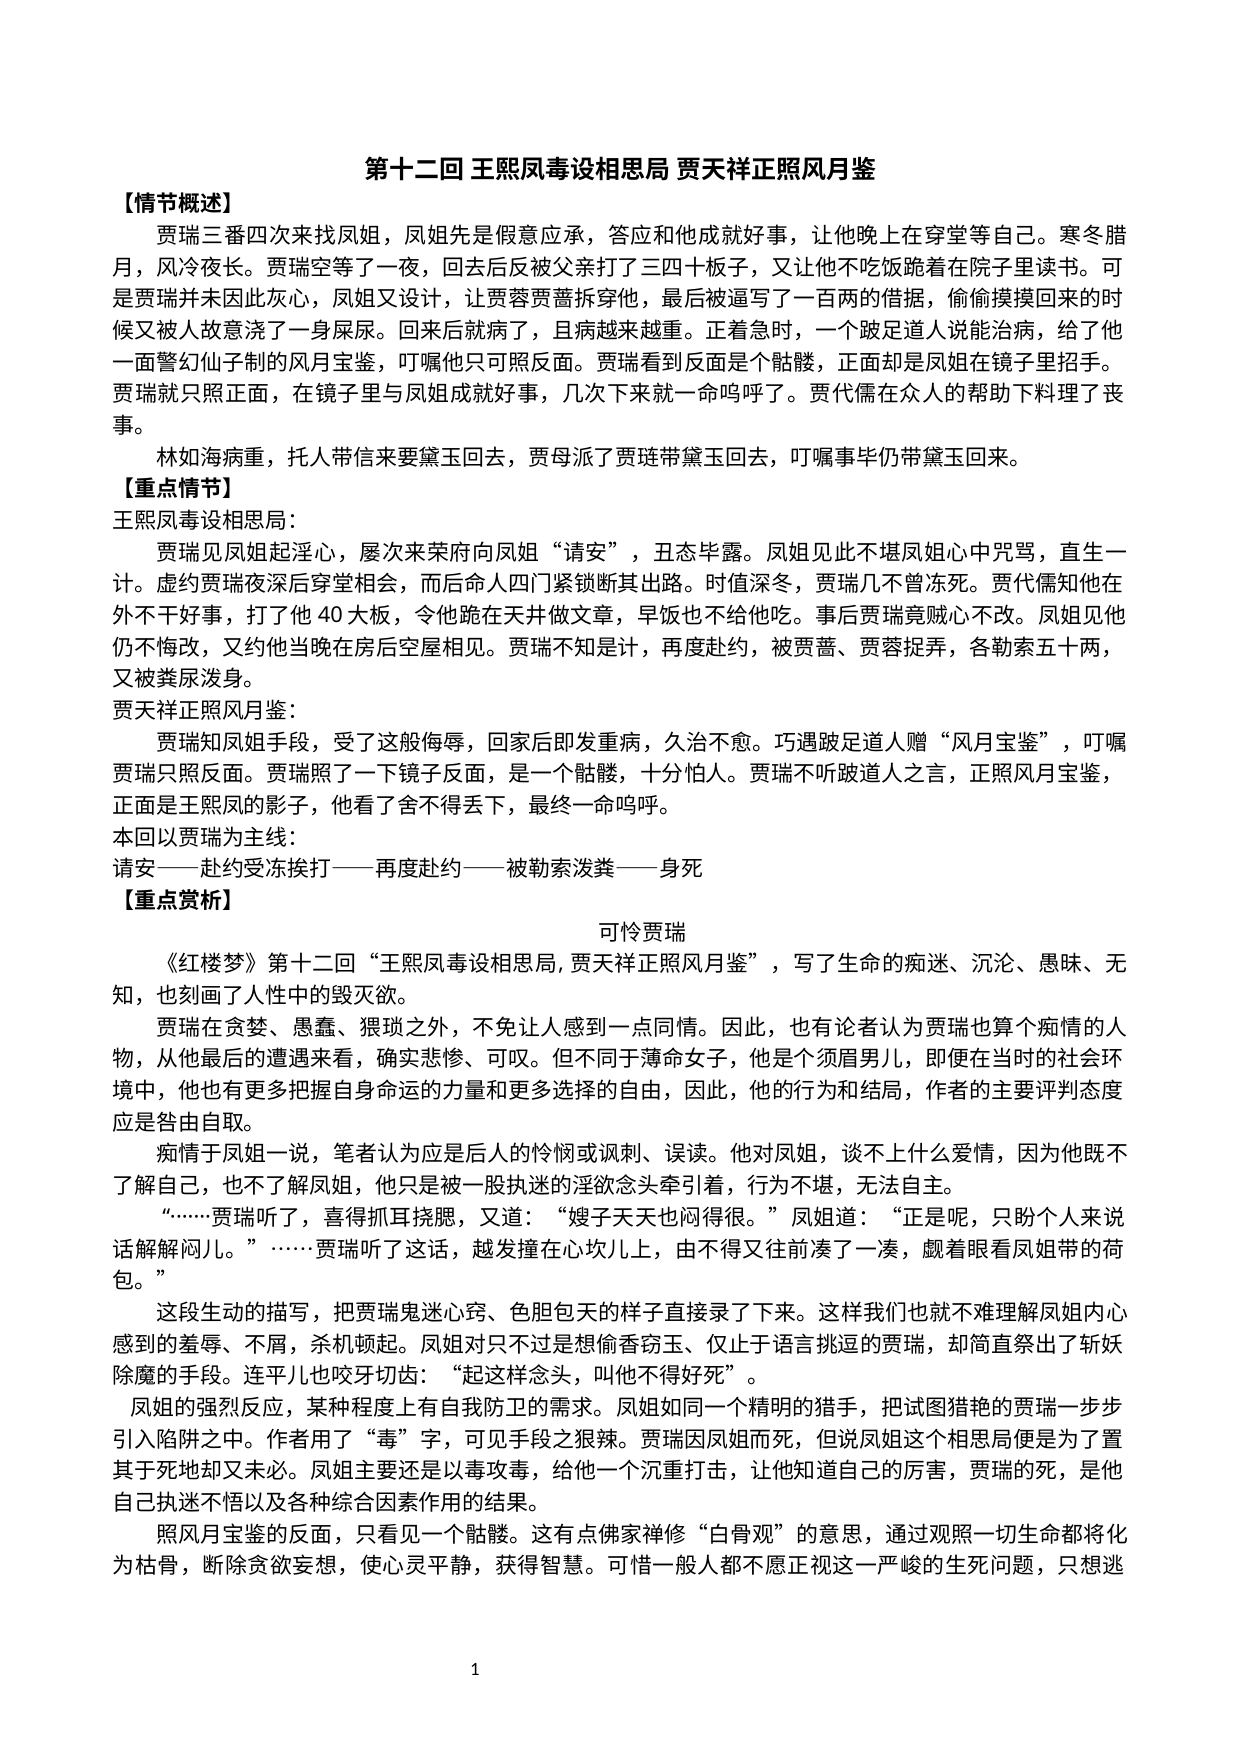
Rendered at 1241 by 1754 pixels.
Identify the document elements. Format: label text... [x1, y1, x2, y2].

text 王熙凤毒设相思局： [112, 503, 1128, 534]
text 【情节概述】 [112, 186, 1128, 218]
text 凤姐的强烈反应，某种程度上有自我防卫的需求。凤姐如同一个精明的猎手，把试图猎艳的贾瑞一步步引入陷阱之中。作者用了“毒”字，可见手段之狠辣。贾瑞因凤姐而死，但说凤姐这个相思局便是为了置其于死地却又未必。凤姐主要还是以毒攻毒，给他一个沉重打击，让他知道自己的厉害，贾瑞的死，是他自己执迷不悟以及各种综合因素作用的结果。 [112, 1390, 1128, 1517]
text 贾瑞在贪婪、愚蠢、猥琐之外，不免让人感到一点同情。因此，也有论者认为贾瑞也算个痴情的人物，从他最后的遭遇来看，确实悲惨、可叹。但不同于薄命女子，他是个须眉男儿，即便在当时的社会环境中，他也有更多把握自身命运的力量和更多选择的自由，因此，他的行为和结局，作者的主要评判态度应是咎由自取。 [112, 1010, 1128, 1136]
subtitle 第十二回 王熙凤毒设相思局 贾天祥正照风月鉴 [112, 150, 1128, 186]
text 贾天祥正照风月鉴： [112, 693, 1128, 725]
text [112, 1517, 1128, 1580]
text 《红楼梦》第十二回“王熙凤毒设相思局, 贾天祥正照风月鉴”，写了生命的痴迷、沉沦、愚昧、无知，也刻画了人性中的毁灭欲。 [112, 946, 1128, 1010]
text 贾瑞知凤姐手段，受了这般侮辱，回家后即发重病，久治不愈。巧遇跛足道人赠“风月宝鉴”，叮嘱贾瑞只照反面。贾瑞照了一下镜子反面，是一个骷髅，十分怕人。贾瑞不听跛道人之言，正照风月宝鉴，正面是王熙凤的影子，他看了舍不得丢下，最终一命呜呼。 [112, 725, 1128, 820]
text 痴情于凤姐一说，笔者认为应是后人的怜悯或讽刺、误读。他对凤姐，谈不上什么爱情，因为他既不了解自己，也不了解凤姐，他只是被一股执迷的淫欲念头牵引着，行为不堪，无法自主。 [112, 1136, 1128, 1200]
text 可怜贾瑞 [112, 915, 1128, 946]
text 请安——赴约受冻挨打——再度赴约——被勒索泼粪——身死 [112, 851, 1128, 883]
text 【重点赏析】 [112, 883, 1128, 915]
text 【重点情节】 [112, 471, 1128, 503]
text 本回以贾瑞为主线： [112, 820, 1128, 851]
text 贾瑞三番四次来找凤姐，凤姐先是假意应承，答应和他成就好事，让他晚上在穿堂等自己。寒冬腊月，风冷夜长。贾瑞空等了一夜，回去后反被父亲打了三四十板子，又让他不吃饭跪着在院子里读书。可是贾瑞并未因此灰心，凤姐又设计，让贾蓉贾蔷拆穿他，最后被逼写了一百两的借据，偷偷摸摸回来的时候又被人故意浇了一身屎尿。回来后就病了，且病越来越重。正着急时，一个跛足道人说能治病，给了他一面警幻仙子制的风月宝鉴，叮嘱他只可照反面。贾瑞看到反面是个骷髅，正面却是凤姐在镜子里招手。贾瑞就只照正面，在镜子里与凤姐成就好事，几次下来就一命呜呼了。贾代儒在众人的帮助下料理了丧事。 [112, 218, 1128, 439]
text “·······贾瑞听了，喜得抓耳挠腮，又道：“嫂子天天也闷得很。”凤姐道：“正是呢，只盼个人来说话解解闷儿。”……贾瑞听了这话，越发撞在心坎儿上，由不得又往前凑了一凑，觑着眼看凤姐带的荷包。” [112, 1200, 1128, 1295]
text 林如海病重，托人带信来要黛玉回去，贾母派了贾琏带黛玉回去，叮嘱事毕仍带黛玉回来。 [112, 439, 1128, 471]
text 这段生动的描写，把贾瑞鬼迷心窍、色胆包天的样子直接录了下来。这样我们也就不难理解凤姐内心感到的羞辱、不屑，杀机顿起。凤姐对只不过是想偷香窃玉、仅止于语言挑逗的贾瑞，却简直祭出了斩妖除魔的手段。连平儿也咬牙切齿：“起这样念头，叫他不得好死”。 [112, 1295, 1128, 1390]
text 贾瑞见凤姐起淫心，屡次来荣府向凤姐“请安”，丑态毕露。凤姐见此不堪凤姐心中咒骂，直生一计。虚约贾瑞夜深后穿堂相会，而后命人四门紧锁断其出路。时值深冬，贾瑞几不曾冻死。贾代儒知他在外不干好事，打了他40大板，令他跪在天井做文章，早饭也不给他吃。事后贾瑞竟贼心不改。凤姐见他仍不悔改，又约他当晚在房后空屋相见。贾瑞不知是计，再度赴约，被贾蔷、贾蓉捉弄，各勒索五十两，又被粪尿泼身。 [112, 534, 1128, 693]
